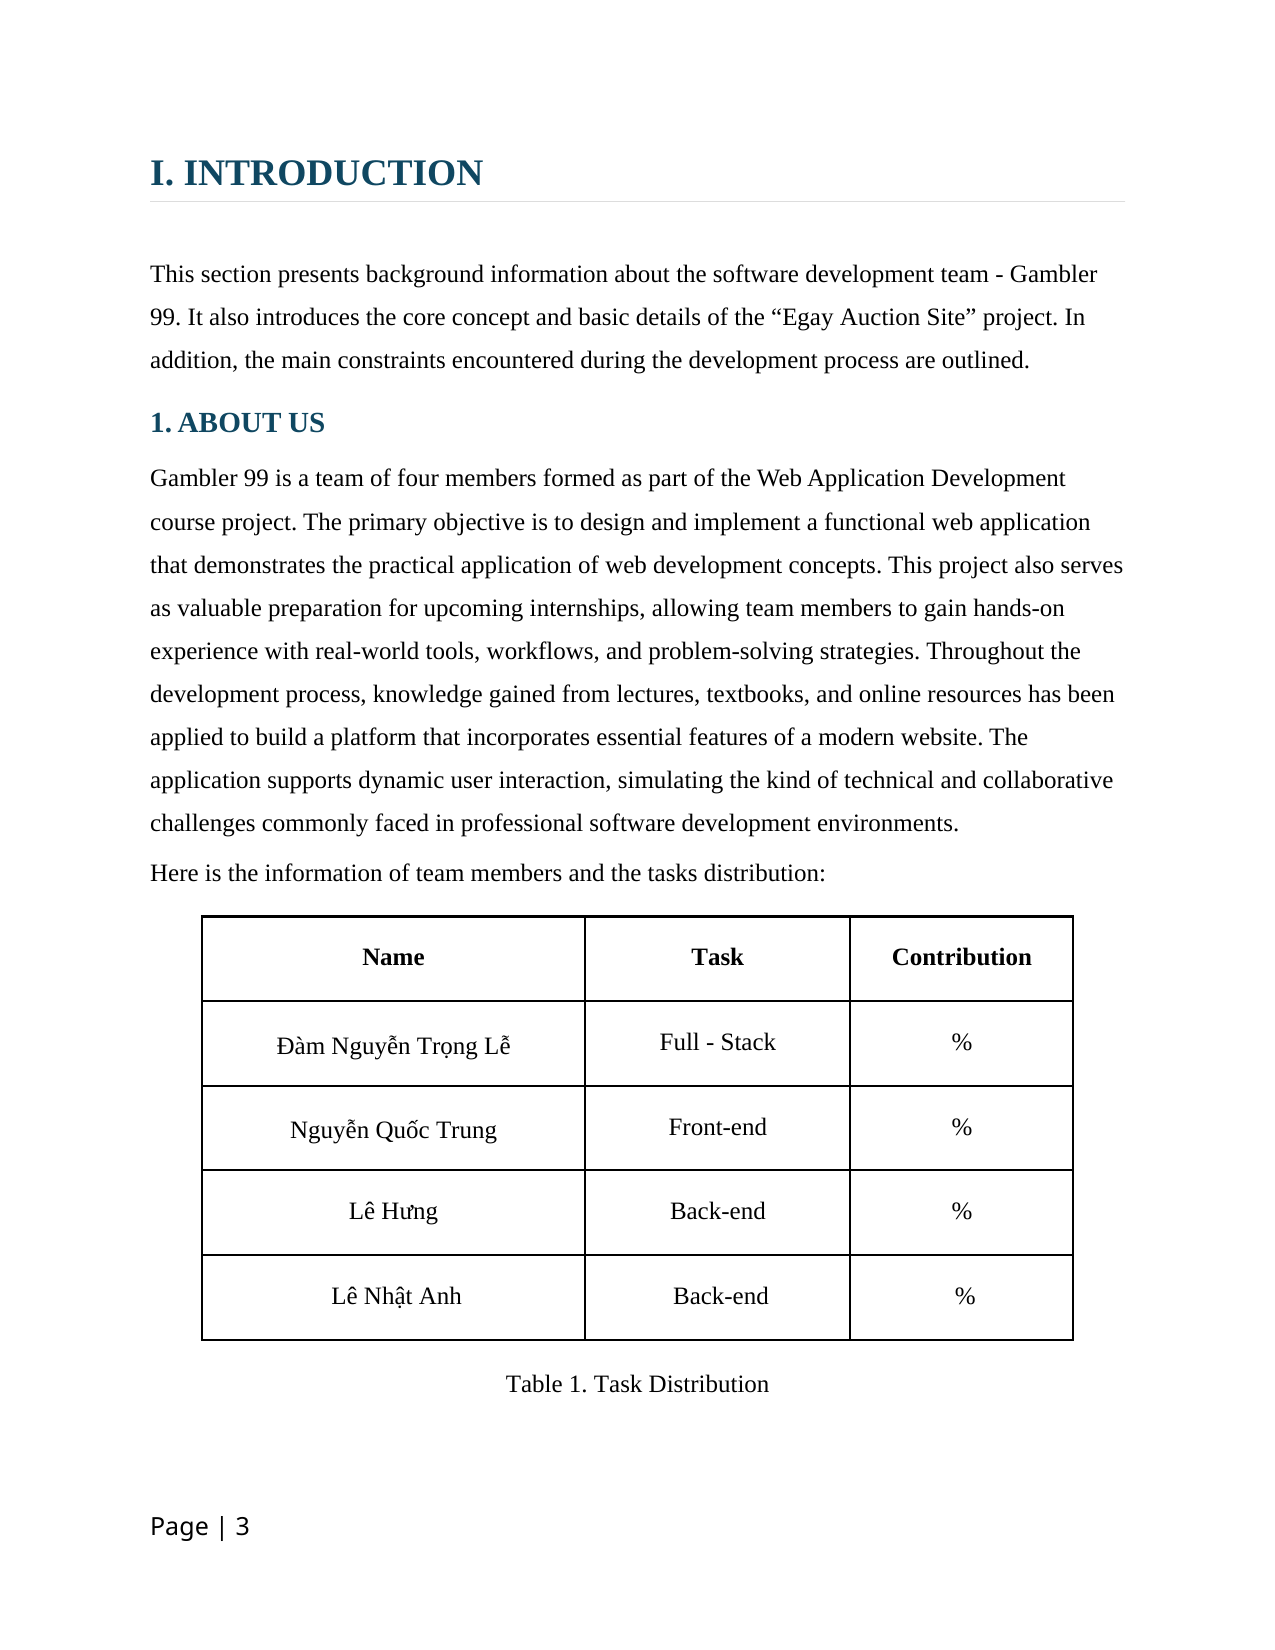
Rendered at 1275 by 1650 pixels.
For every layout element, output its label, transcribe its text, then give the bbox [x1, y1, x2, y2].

table_cell Back-end [586, 1256, 849, 1339]
table_cell % [851, 1256, 1072, 1339]
table_cell Lê Hưng [203, 1171, 584, 1254]
table_header Name [203, 918, 584, 1000]
table_cell Full - Stack [586, 1002, 849, 1085]
text This section presents background information about the software development team - Gambler 99. It also introduces the core concept and basic details of the “Egay Auction Site” project. In addition, the main constraints encountered during the development process are outlined. [150, 259, 1125, 374]
table_cell % [851, 1087, 1072, 1169]
subtitle 1. ABOUT US [150, 405, 1125, 438]
text Gambler 99 is a team of four members formed as part of the Web Application Development course project. The primary objective is to design and implement a functional web application that demonstrates the practical application of web development concepts. This project also serves as valuable preparation for upcoming internships, allowing team members to gain hands-on experience with real-world tools, workflows, and problem-solving strategies. Throughout the development process, knowledge gained from lectures, textbooks, and online resources has been applied to build a platform that incorporates essential features of a modern website. The application supports dynamic user interaction, simulating the kind of technical and collaborative challenges commonly faced in professional software development environments. [150, 463, 1125, 837]
table_cell Front-end [586, 1087, 849, 1169]
table_cell Nguyễn Quốc Trung [203, 1087, 584, 1169]
table_cell % [851, 1002, 1072, 1085]
table_cell Back-end [586, 1171, 849, 1254]
table_cell % [851, 1171, 1072, 1254]
text Table 1. Task Distribution [150, 1369, 1125, 1461]
table_cell Lê Nhật Anh [203, 1256, 584, 1339]
table_cell Đàm Nguyễn Trọng Lễ [203, 1002, 584, 1085]
table_header Contribution [851, 918, 1072, 1000]
text Here is the information of team members and the tasks distribution: [150, 858, 1125, 887]
table_header Task [586, 918, 849, 1000]
subtitle I. INTRODUCTION [150, 150, 1125, 193]
